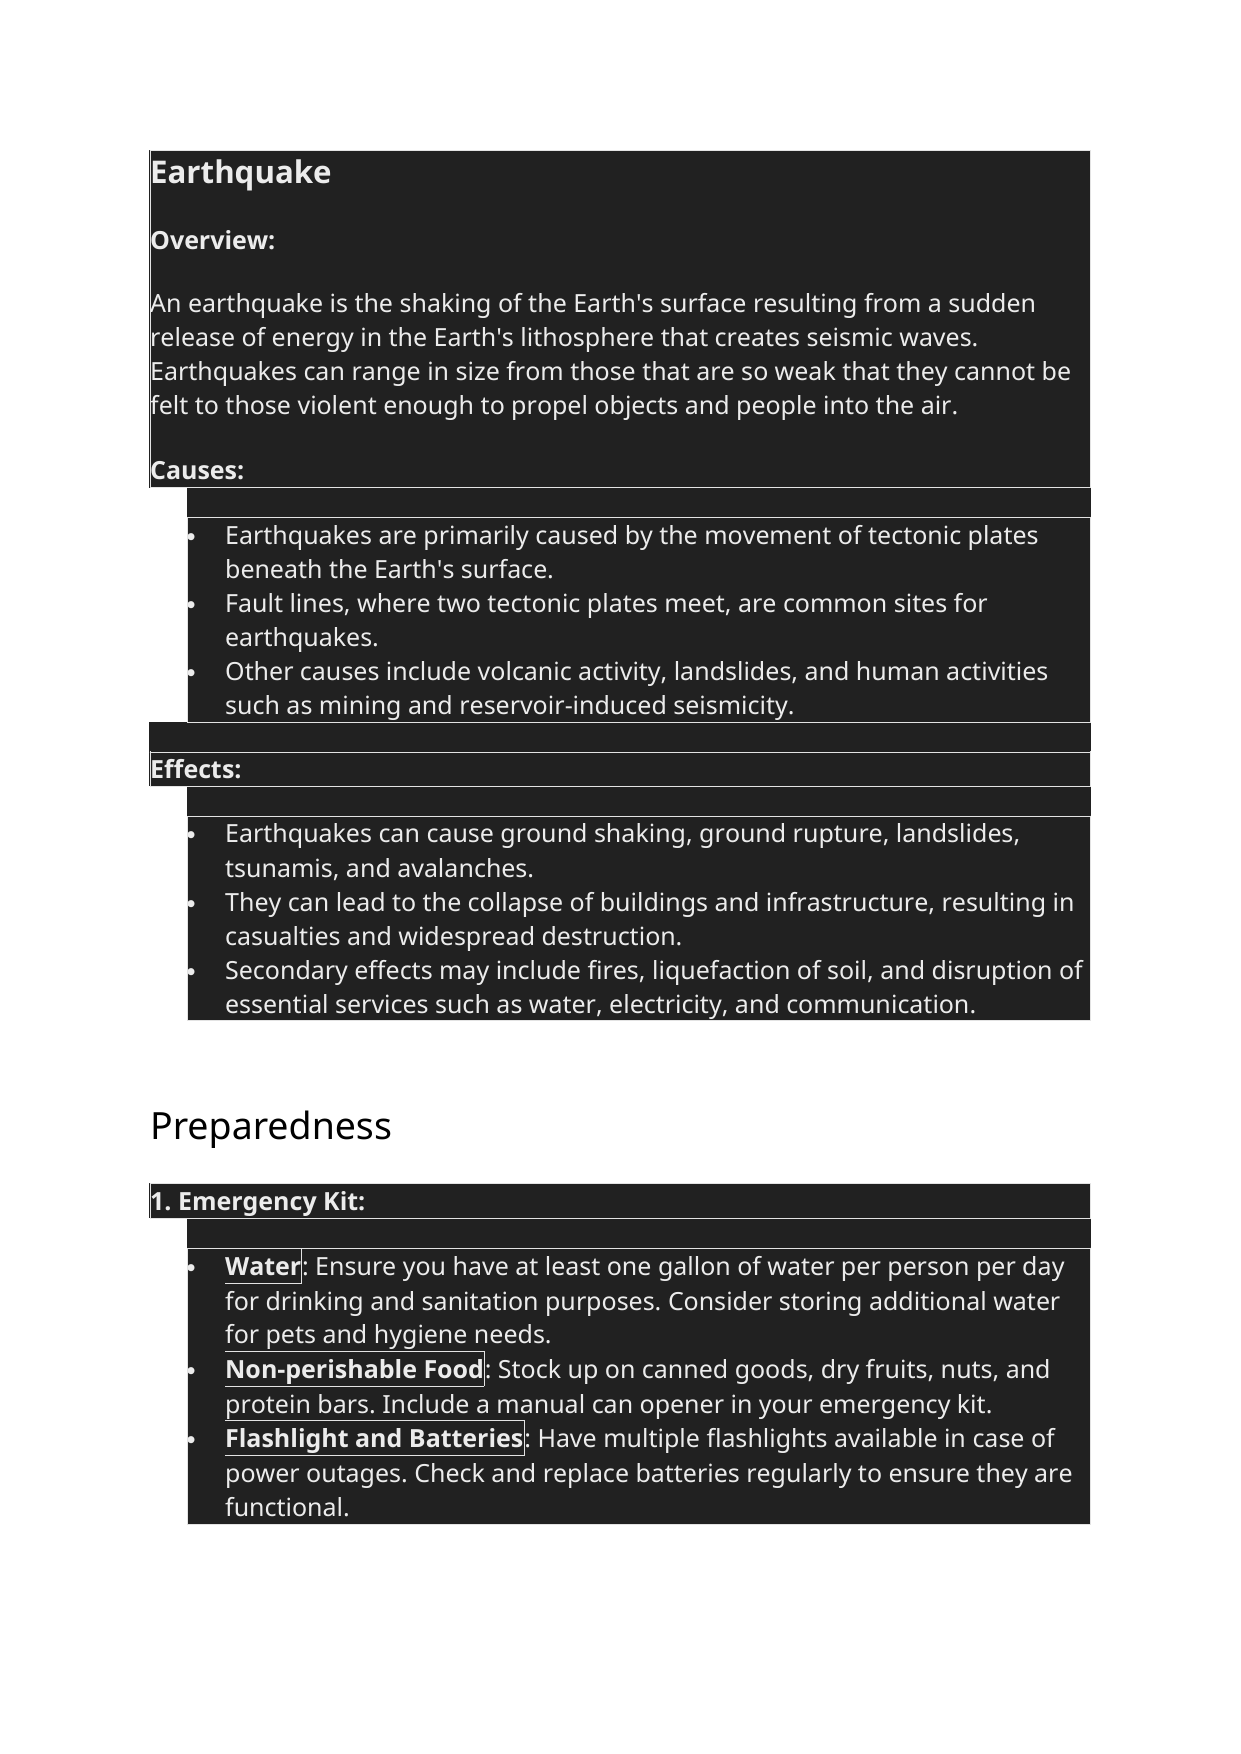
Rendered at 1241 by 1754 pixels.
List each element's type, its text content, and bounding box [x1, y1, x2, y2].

list Water: Ensure you have at least one gallon of water per person per day for drinking and sanitation purposes. Consider storing additional water for pets and hygiene needs. [188, 1249, 1090, 1351]
text Earthquake [151, 151, 1090, 193]
list Earthquakes can cause ground shaking, ground rupture, landslides, tsunamis, and avalanches. [188, 817, 1090, 884]
list Secondary effects may include fires, liquefaction of soil, and disruption of essential services such as water, electricity, and communication. [188, 952, 1090, 1020]
list Flashlight and Batteries: Have multiple flashlights available in case of power outages. Check and replace batteries regularly to ensure they are functional. [188, 1420, 1090, 1524]
list They can lead to the collapse of buildings and infrastructure, resulting in casualties and widespread destruction. [188, 884, 1090, 952]
list Non-perishable Food: Stock up on canned goods, dry fruits, nuts, and protein bars. Include a manual can opener in your emergency kit. [188, 1351, 1090, 1420]
text An earthquake is the shaking of the Earth's surface resulting from a sudden release of energy in the Earth's lithosphere that creates seismic waves. Earthquakes can range in size from those that are so weak that they cannot be felt to those violent enough to propel objects and people into the air. [151, 285, 1090, 422]
text Overview: [151, 222, 1090, 256]
list Earthquakes are primarily caused by the movement of tectonic plates beneath the Earth's surface. [188, 518, 1090, 585]
text Effects: [151, 753, 1090, 786]
list Fault lines, where two tectonic plates meet, are common sites for earthquakes. [188, 585, 1090, 653]
text 1. Emergency Kit: [151, 1184, 1090, 1218]
text Preparedness [150, 1099, 1090, 1150]
text Causes: [151, 452, 1090, 487]
list Other causes include volcanic activity, landslides, and human activities such as mining and reservoir-induced seismicity. [188, 653, 1090, 722]
